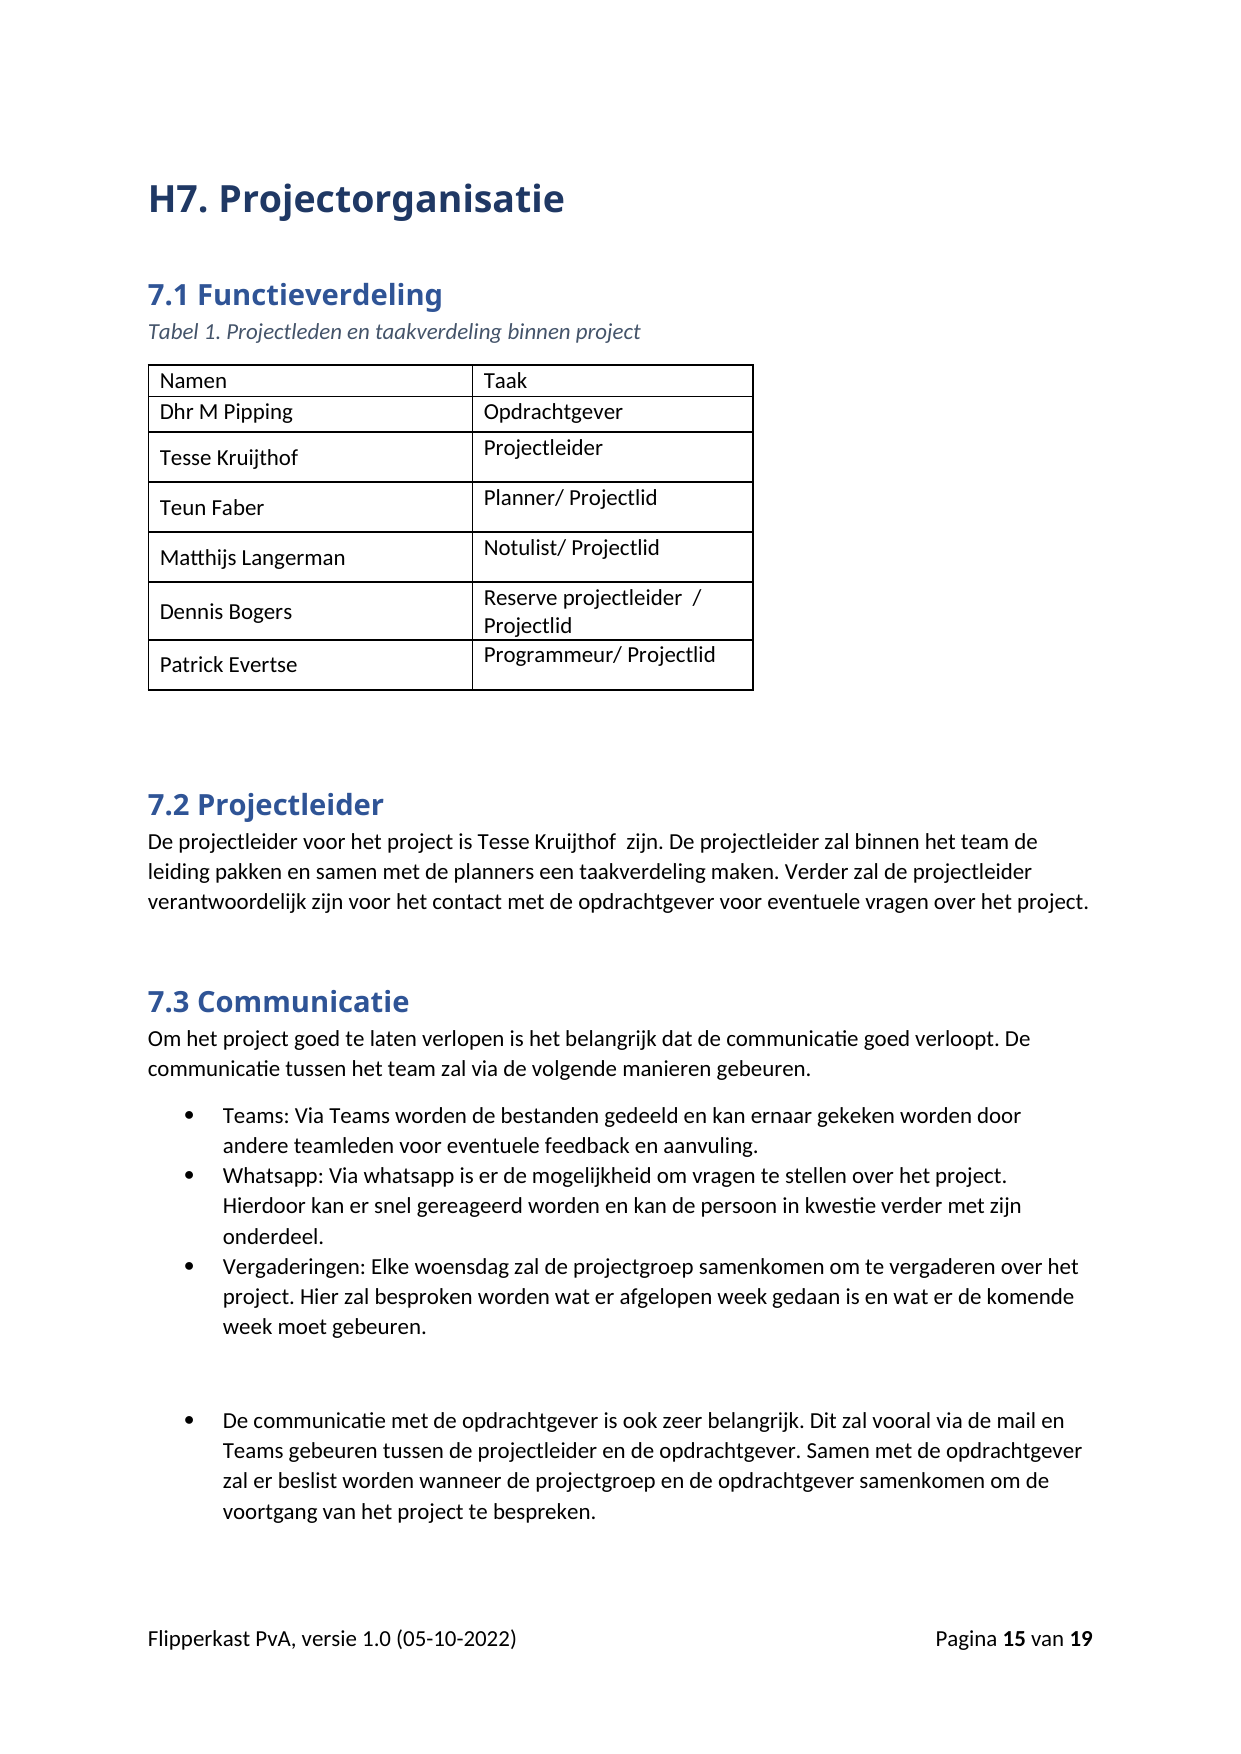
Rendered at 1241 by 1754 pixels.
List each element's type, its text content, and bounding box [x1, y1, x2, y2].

table_cell Dhr M Pipping [149, 397, 472, 431]
list De communicatie met de opdrachtgever is ook zeer belangrijk. Dit zal vooral via de mail en Teams gebeuren tussen de projectleider en de opdrachtgever. Samen met de opdrachtgever zal er beslist worden wanneer de projectgroep en de opdrachtgever samenkomen om de voortgang van het project te bespreken. [185, 1406, 1093, 1525]
subtitle 7.1 Functieverdeling [148, 274, 1093, 314]
table_cell Notulist/ Projectlid [473, 533, 752, 581]
text De projectleider voor het project is Tesse Kruijthof zijn. De projectleider zal binnen het team de leiding pakken en samen met de planners een taakverdeling maken. Verder zal de projectleider verantwoordelijk zijn voor het contact met de opdrachtgever voor eventuele vragen over het project. [148, 827, 1093, 915]
text Tabel 1. Projectleden en taakverdeling binnen project [148, 317, 1093, 345]
list Vergaderingen: Elke woensdag zal de projectgroep samenkomen om te vergaderen over het project. Hier zal besproken worden wat er afgelopen week gedaan is en wat er de komende week moet gebeuren. [185, 1252, 1093, 1341]
table_cell Teun Faber [149, 483, 472, 531]
subtitle 7.3 Communicatie [148, 981, 1093, 1021]
table_cell Projectleider [473, 433, 752, 481]
table_header Taak [473, 366, 752, 396]
subtitle 7.2 Projectleider [148, 784, 1093, 824]
table_cell Matthijs Langerman [149, 533, 472, 581]
list Teams: Via Teams worden de bestanden gedeeld en kan ernaar gekeken worden door andere teamleden voor eventuele feedback en aanvuling. [185, 1101, 1093, 1159]
table_cell Opdrachtgever [473, 397, 752, 431]
table_header Namen [149, 366, 472, 396]
table_cell Reserve projectleider / Projectlid [473, 583, 752, 639]
table_cell Tesse Kruijthof [149, 433, 472, 481]
text Om het project goed te laten verlopen is het belangrijk dat de communicatie goed verloopt. De communicatie tussen het team zal via de volgende manieren gebeuren. [148, 1024, 1093, 1082]
list Whatsapp: Via whatsapp is er de mogelijkheid om vragen te stellen over het project. Hierdoor kan er snel gereageerd worden en kan de persoon in kwestie verder met zijn onderdeel. [185, 1161, 1093, 1250]
subtitle H7. Projectorganisatie [148, 173, 1093, 224]
table_cell Programmeur/ Projectlid [473, 641, 752, 689]
table_cell Dennis Bogers [149, 583, 472, 639]
table_cell Patrick Evertse [149, 641, 472, 689]
table_cell Planner/ Projectlid [473, 483, 752, 531]
